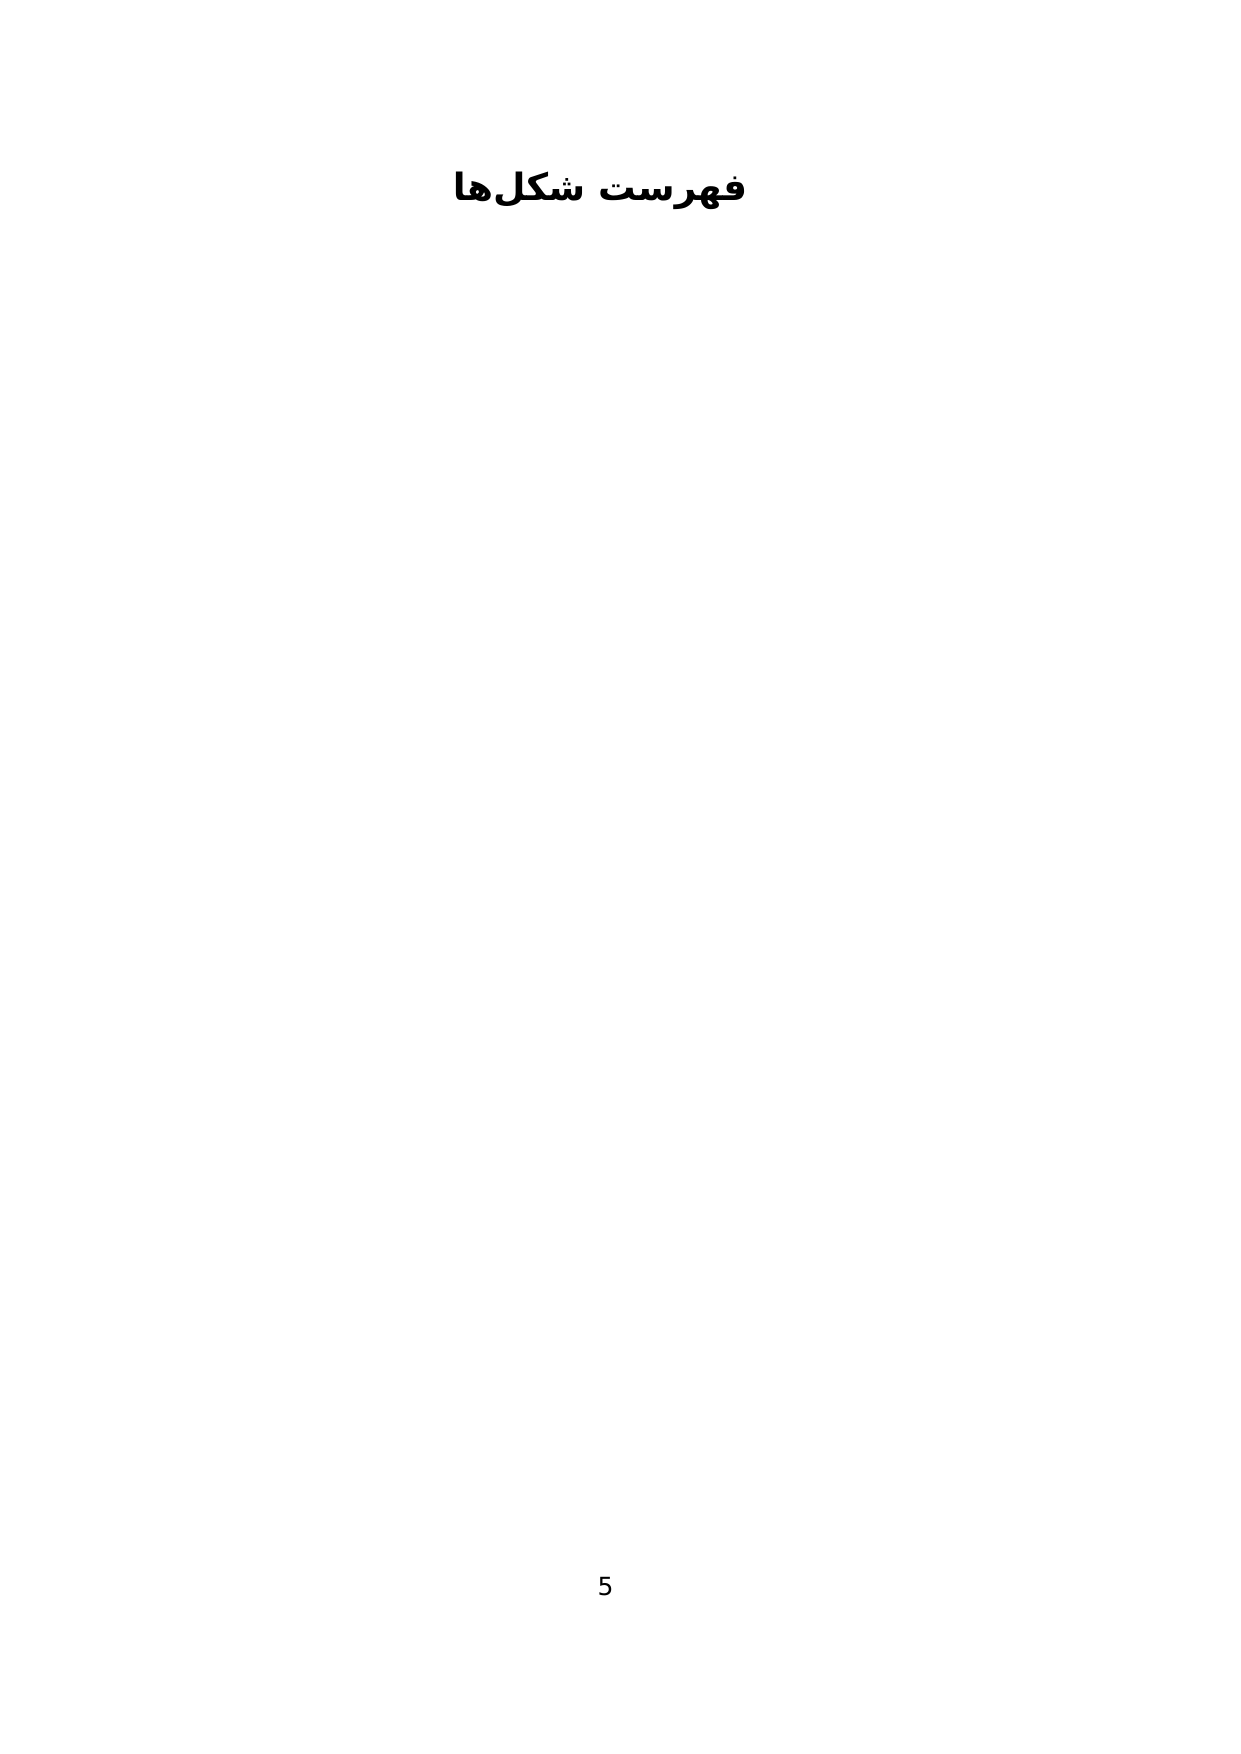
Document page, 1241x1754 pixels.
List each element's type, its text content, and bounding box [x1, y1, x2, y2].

text فهرست شکل‌ها [148, 165, 1063, 209]
